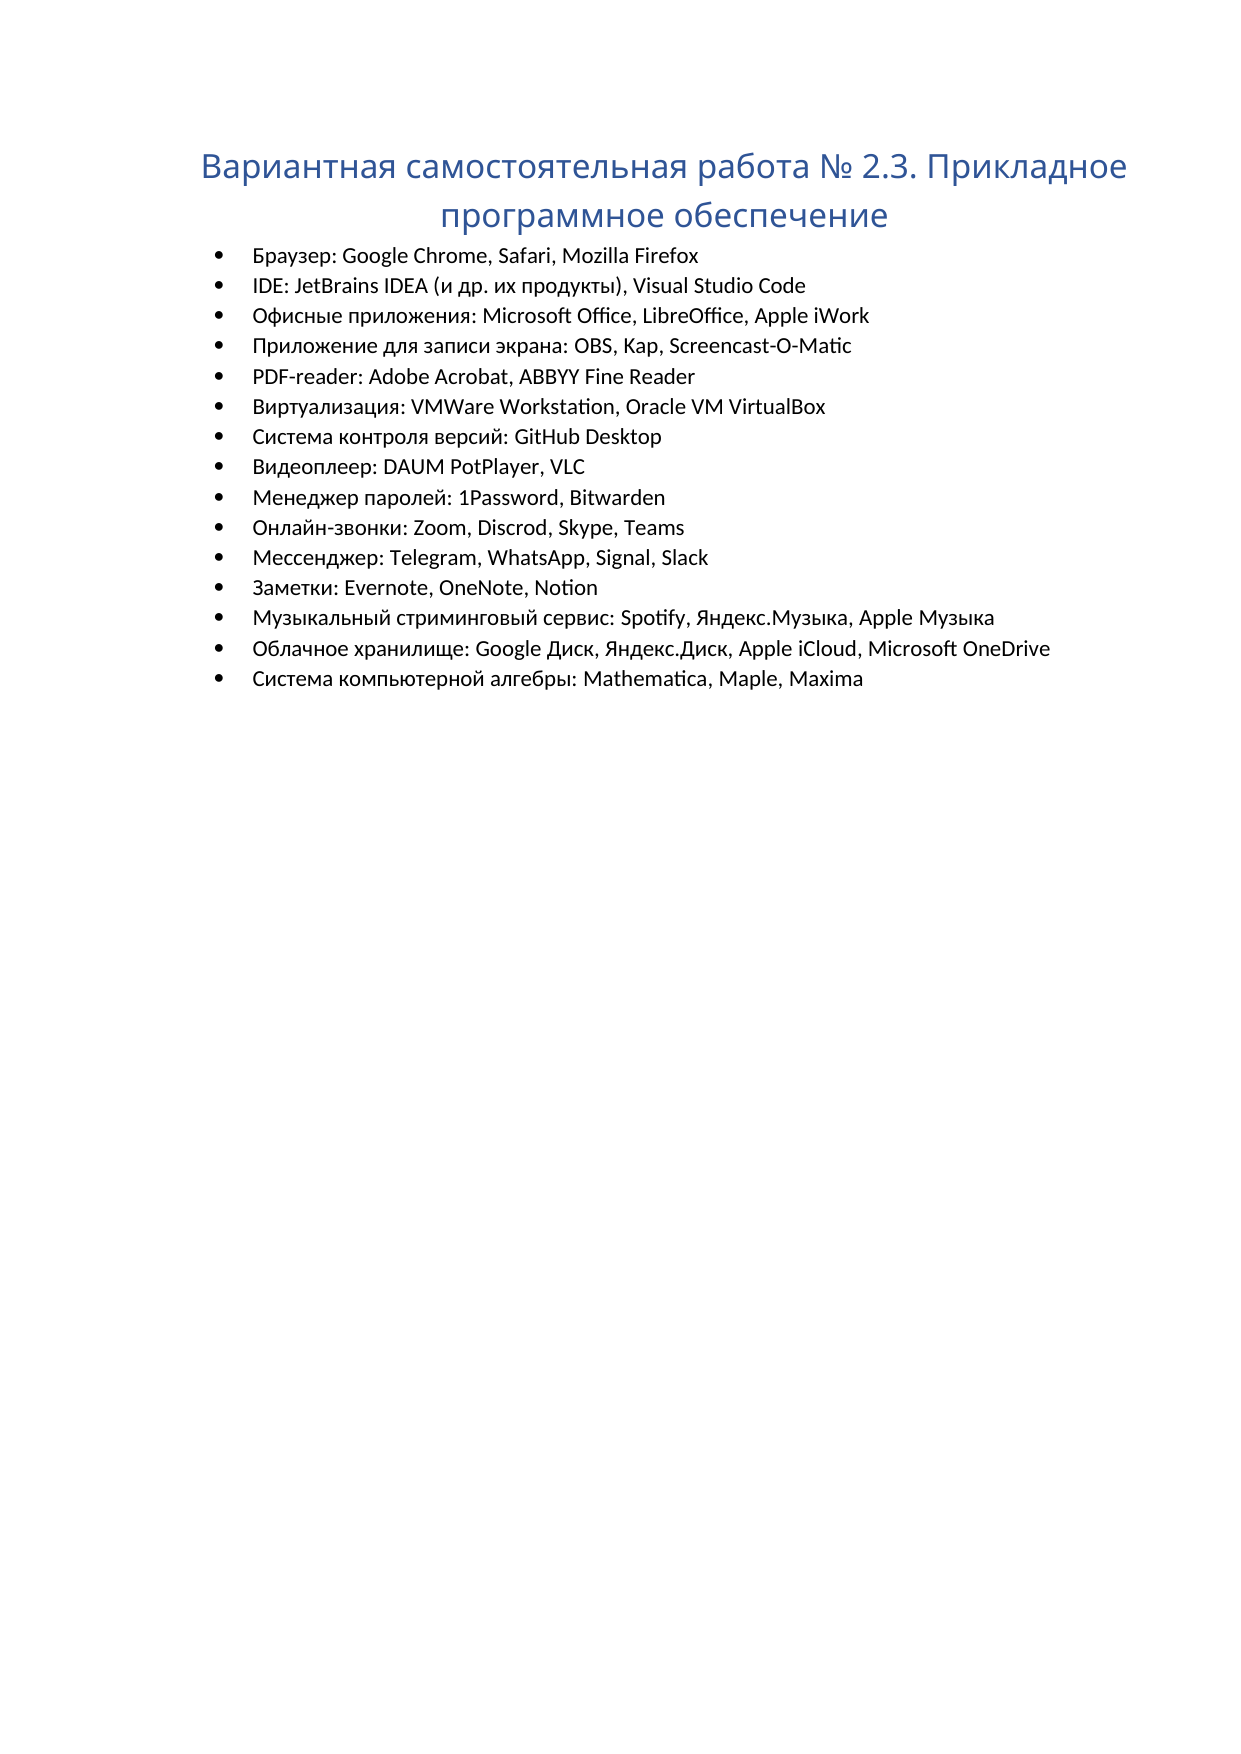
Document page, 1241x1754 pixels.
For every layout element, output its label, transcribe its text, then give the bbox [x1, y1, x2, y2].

list Облачное хранилище: Google Диск, Яндекс.Диск, Apple iCloud, Microsoft OneDrive [215, 634, 1152, 662]
list Онлайн-звонки: Zoom, Discrod, Skype, Teams [215, 513, 1152, 541]
list Система компьютерной алгебры: Mathematica, Maple, Maxima [215, 664, 1152, 692]
list IDE: JetBrains IDEA (и др. их продукты), Visual Studio Code [215, 271, 1152, 299]
list Офисные приложения: Microsoft Office, LibreOffice, Apple iWork [215, 301, 1152, 329]
list Система контроля версий: GitHub Desktop [215, 422, 1152, 450]
list Заметки: Evernote, OneNote, Notion [215, 573, 1152, 601]
list Музыкальный стриминговый сервис: Spotify, Яндекс.Музыка, Apple Музыка [215, 603, 1152, 632]
list Виртуализация: VMWare Workstation, Oracle VM VirtualBox [215, 392, 1152, 420]
list Браузер: Google Chrome, Safari, Mozilla Firefox [215, 241, 1152, 269]
list PDF-reader: Adobe Acrobat, ABBYY Fine Reader [215, 362, 1152, 390]
list Видеоплеер: DAUM PotPlayer, VLC [215, 452, 1152, 481]
list Мессенджер: Telegram, WhatsApp, Signal, Slack [215, 543, 1152, 571]
list Приложение для записи экрана: OBS, Kap, Screencast-O-Matic [215, 332, 1152, 360]
subtitle Вариантная самостоятельная работа № 2.3. Прикладное программное обеспечение [177, 143, 1152, 237]
list Менеджер паролей: 1Password, Bitwarden [215, 483, 1152, 511]
